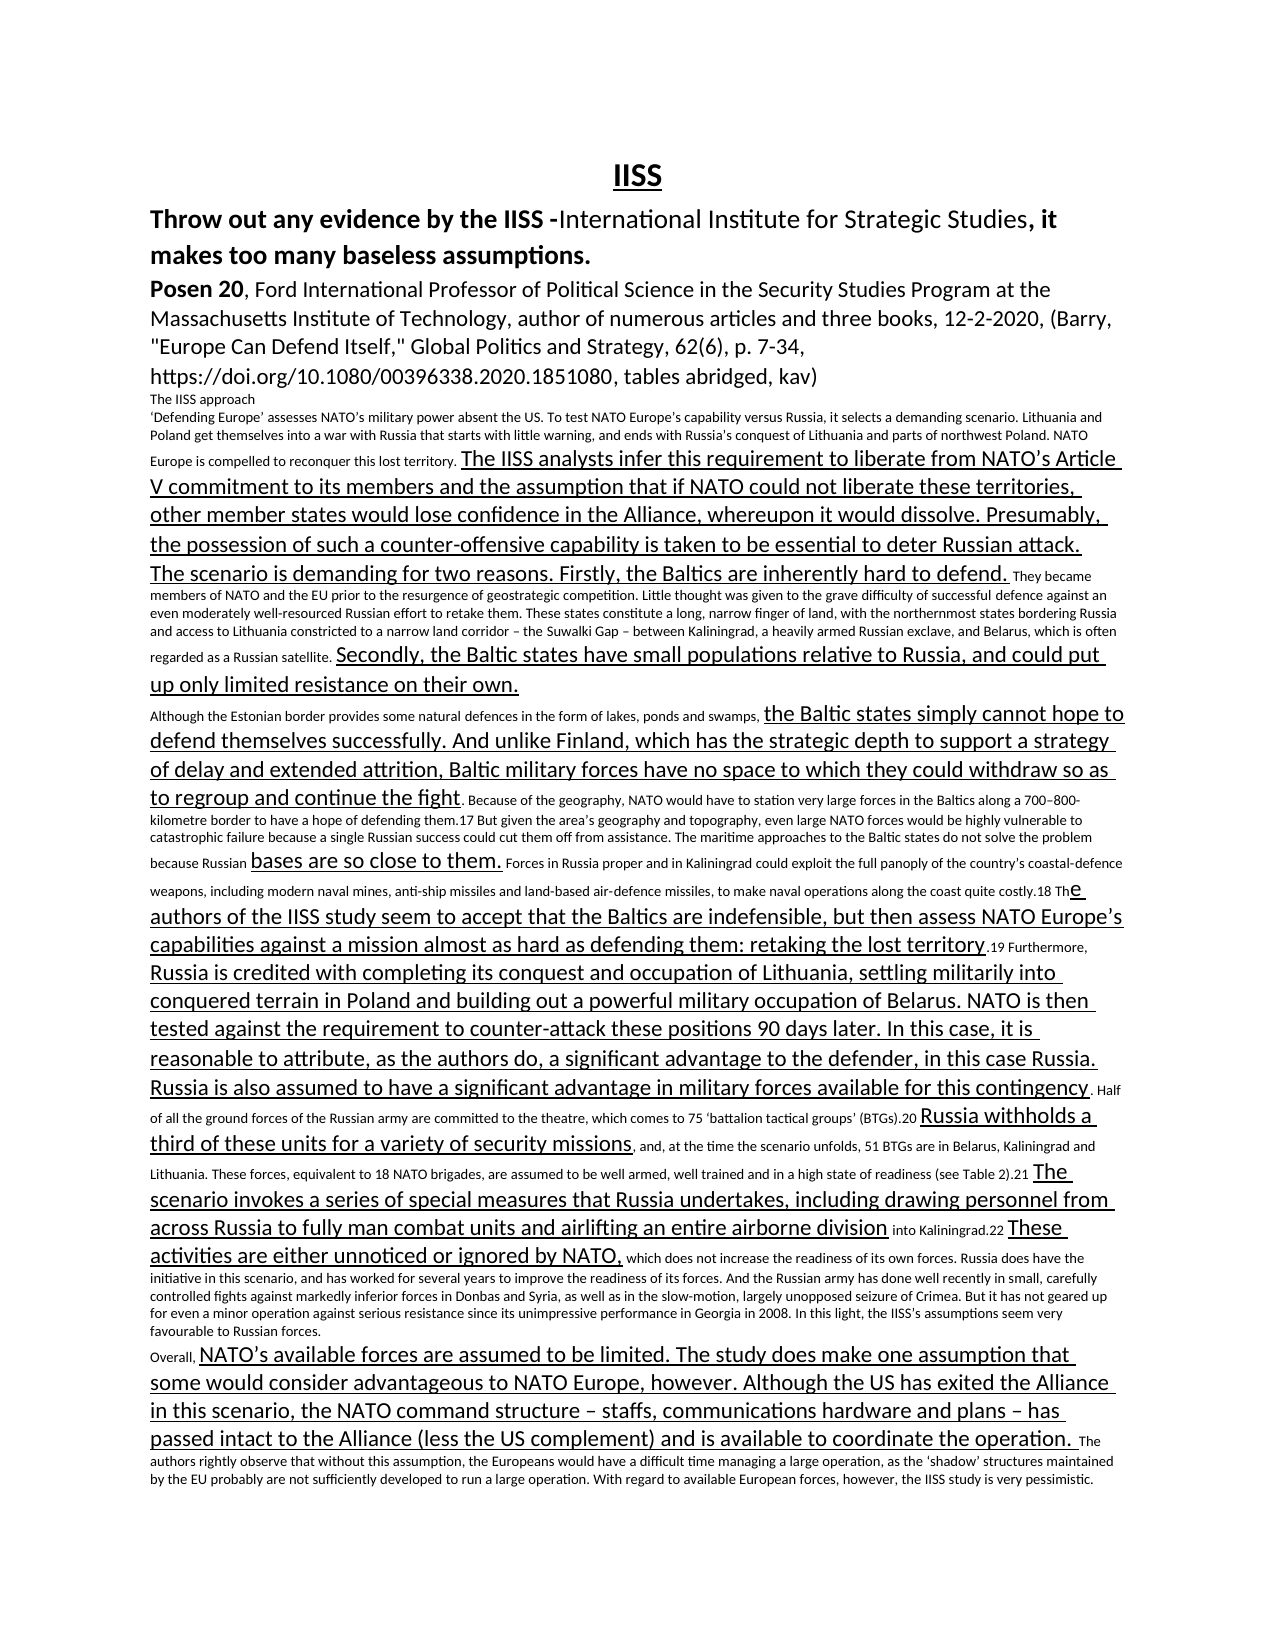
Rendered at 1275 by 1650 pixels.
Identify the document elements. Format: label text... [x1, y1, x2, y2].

text Russia is also assumed to have a significant advantage in military forces available for this contingency. Half of all the ground forces of the Russian army are committed to the theatre, which comes to 75 ‘battalion tactical groups’ (BTGs).20 Russia withholds a third of these units for a variety of security missions, and, at the time the scenario unfolds, 51 BTGs are in Belarus, Kaliningrad and Lithuania. These forces, equivalent to 18 NATO brigades, are assumed to be well armed, well trained and in a high state of readiness (see Table 2).21 The scenario invokes a series of special measures that Russia undertakes, including drawing personnel from across Russia to fully man combat units and airlifting an entire airborne division into Kaliningrad.22 These activities are either unnoticed or ignored by NATO, which does not increase the readiness of its own forces. Russia does have the initiative in this scenario, and has worked for several years to improve the readiness of its forces. And the Russian army has done well recently in small, carefully controlled fights against markedly inferior forces in Donbas and Syria, as well as in the slow-motion, largely unopposed seizure of Crimea. But it has not geared up for even a minor operation against serious resistance since its unimpressive performance in Georgia in 2008. In this light, the IISS’s assumptions seem very favourable to Russian forces. [150, 1073, 1125, 1340]
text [150, 1340, 1125, 1488]
text The scenario is demanding for two reasons. Firstly, the Baltics are inherently hard to defend. They became members of NATO and the EU prior to the resurgence of geostrategic competition. Little thought was given to the grave difficulty of successful defence against an even moderately well-resourced Russian effort to retake them. These states constitute a long, narrow finger of land, with the northernmost states bordering Russia and access to Lithuania constricted to a narrow land corridor – the Suwalki Gap – between Kaliningrad, a heavily armed Russian exclave, and Belarus, which is often regarded as a Russian satellite. Secondly, the Baltic states have small populations relative to Russia, and could put up only limited resistance on their own. [150, 559, 1125, 699]
subtitle IISS [150, 154, 1125, 195]
text Posen 20, Ford International Professor of Political Science in the Security Studies Program at the Massachusetts Institute of Technology, author of numerous articles and three books, 12-2-2020, (Barry, "Europe Can Defend Itself," Global Politics and Strategy, 62(6), p. 7-34, https://doi.org/10.1080/00396338.2020.1851080, tables abridged, kav) [150, 273, 1125, 391]
text Although the Estonian border provides some natural defences in the form of lakes, ponds and swamps, the Baltic states simply cannot hope to defend themselves successfully. And unlike Finland, which has the strategic depth to support a strategy of delay and extended attrition, Baltic military forces have no space to which they could withdraw so as to regroup and continue the fight. Because of the geography, NATO would have to station very large forces in the Baltics along a 700–800-kilometre border to have a hope of defending them.17 But given the area’s geography and topography, even large NATO forces would be highly vulnerable to catastrophic failure because a single Russian success could cut them off from assistance. The maritime approaches to the Baltic states do not solve the problem because Russian bases are so close to them. Forces in Russia proper and in Kaliningrad could exploit the full panoply of the country’s coastal-defence weapons, including modern naval mines, anti-ship missiles and land-based air-defence missiles, to make naval operations along the coast quite costly.18 The authors of the IISS study seem to accept that the Baltics are indefensible, but then assess NATO Europe’s capabilities against a mission almost as hard as defending them: retaking the lost territory.19 Furthermore, Russia is credited with completing its conquest and occupation of Lithuania, settling militarily into conquered terrain in Poland and building out a powerful military occupation of Belarus. NATO is then tested against the requirement to counter-attack these positions 90 days later. In this case, it is reasonable to attribute, as the authors do, a significant advantage to the defender, in this case Russia. [150, 699, 1125, 1073]
subtitle Throw out any evidence by the IISS -International Institute for Strategic Studies, it makes too many baseless assumptions. [150, 202, 1125, 271]
text ‘Defending Europe’ assesses NATO’s military power absent the US. To test NATO Europe’s capability versus Russia, it selects a demanding scenario. Lithuania and Poland get themselves into a war with Russia that starts with little warning, and ends with Russia’s conquest of Lithuania and parts of northwest Poland. NATO Europe is compelled to reconquer this lost territory. The IISS analysts infer this requirement to liberate from NATO’s Article V commitment to its members and the assumption that if NATO could not liberate these territories, other member states would lose confidence in the Alliance, whereupon it would dissolve. Presumably, the possession of such a counter-offensive capability is taken to be essential to deter Russian attack. [150, 408, 1125, 559]
text The IISS approach [150, 391, 1125, 408]
